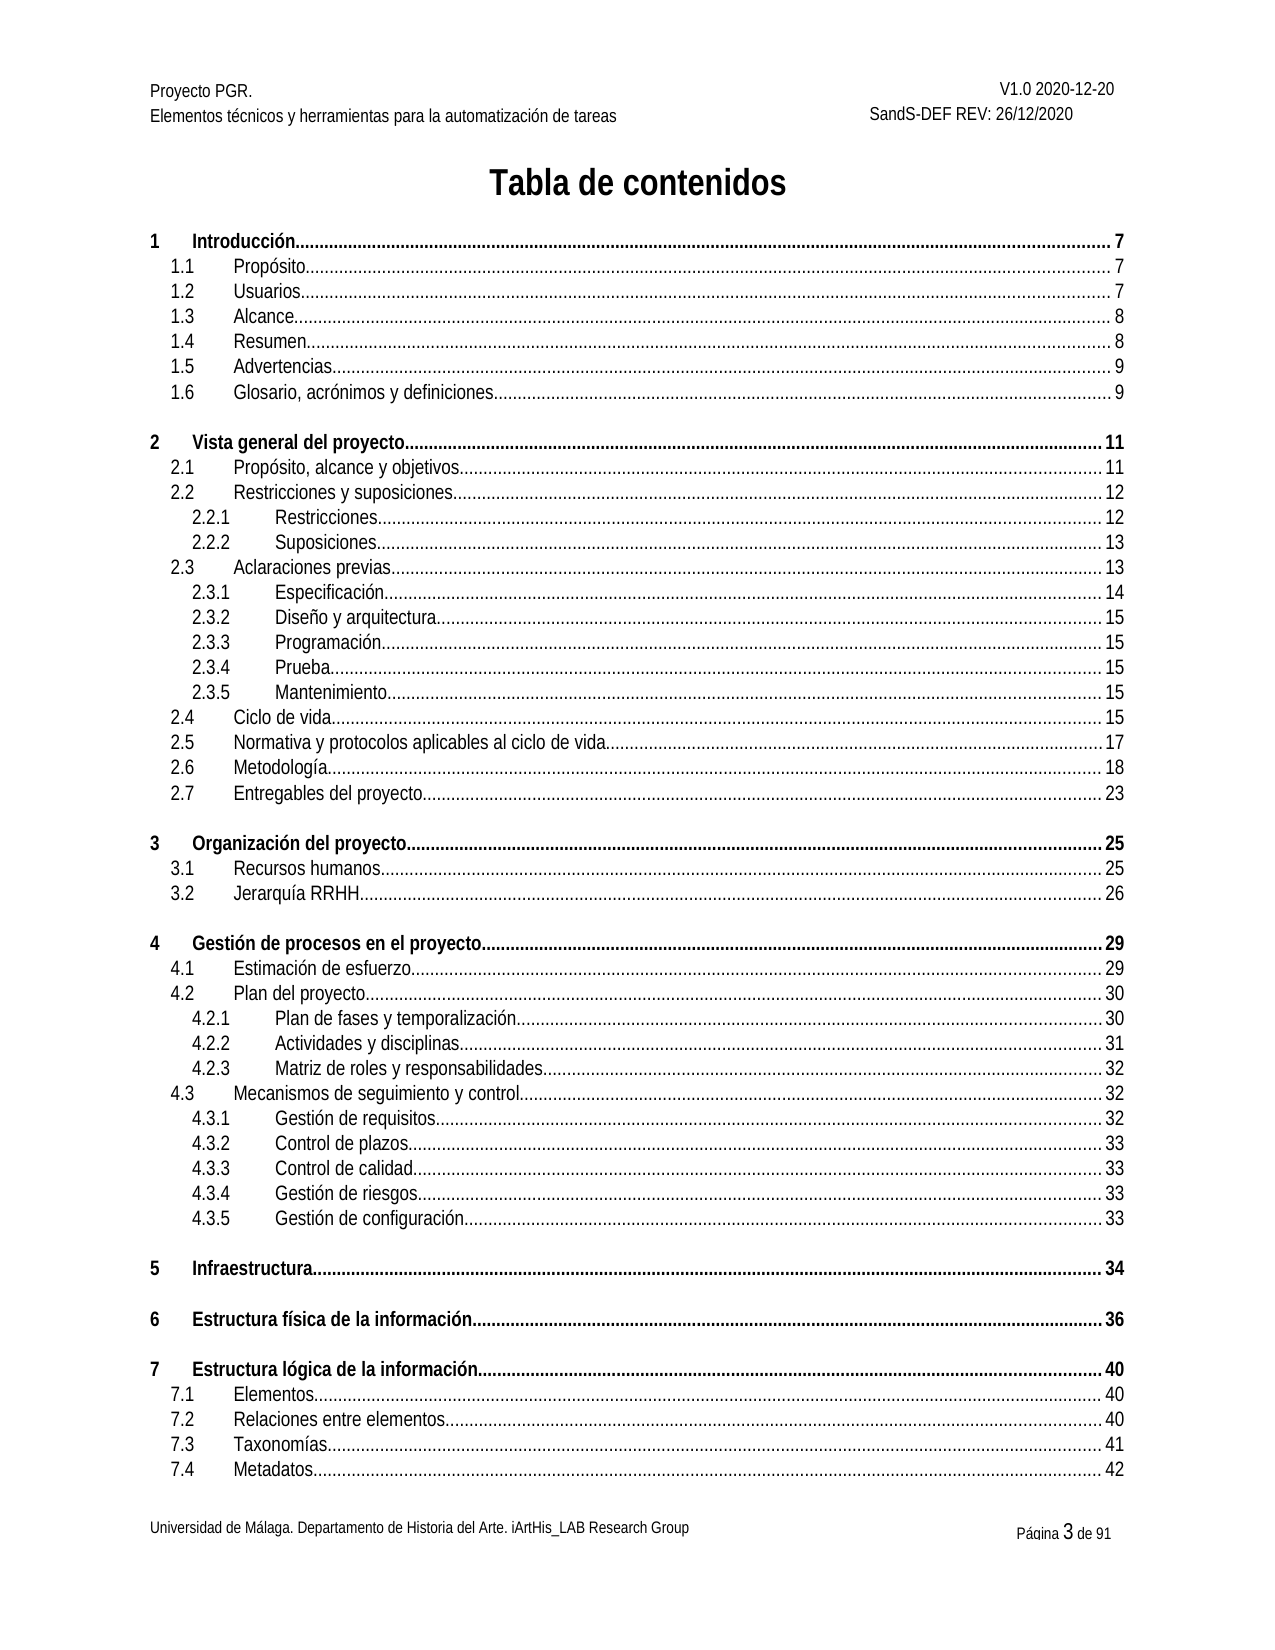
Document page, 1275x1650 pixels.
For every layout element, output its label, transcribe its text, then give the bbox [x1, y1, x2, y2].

text Tabla de contenidos [410, 160, 866, 203]
